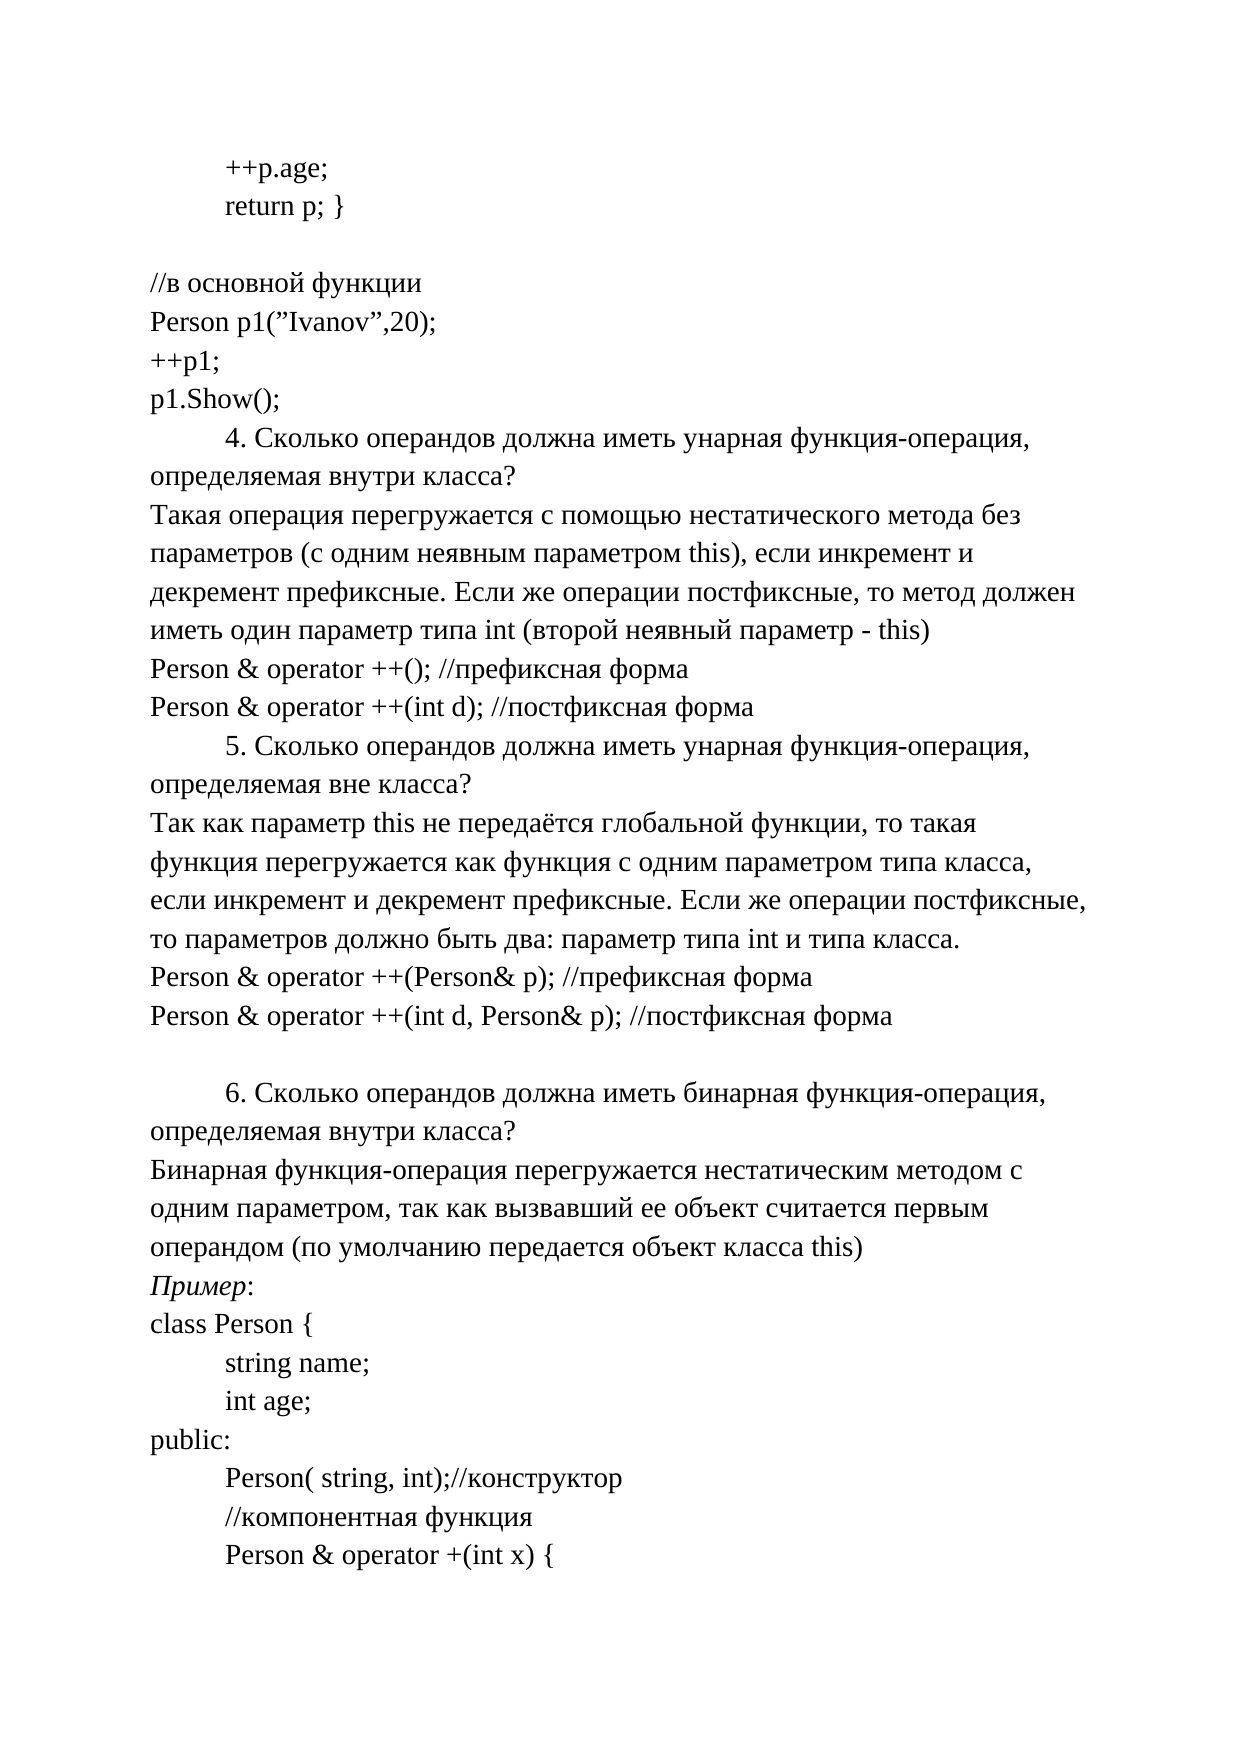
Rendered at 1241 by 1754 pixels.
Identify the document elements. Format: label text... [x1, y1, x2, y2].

text string name; [225, 1345, 1090, 1378]
text //в основной функции [150, 266, 1090, 299]
text class Person { [150, 1306, 1090, 1340]
text ++p.age; [150, 150, 1090, 183]
text Бинарная функция-операция перегружается нестатическим методом с одним параметром, так как вызвавший ее объект считается первым операндом (по умолчанию передается объект класса this) [150, 1152, 1090, 1263]
text 6. Сколько операндов должна иметь бинарная функция-операция, определяемая внутри класса? [150, 1075, 1090, 1147]
text Person & operator ++(Person& p); //префиксная форма [150, 959, 1090, 993]
text Person & operator ++(); //префиксная форма [150, 651, 1090, 684]
text p1.Show(); [150, 381, 1090, 415]
text 5. Сколько операндов должна иметь унарная функция-операция, определяемая вне класса? [150, 728, 1090, 800]
text int age; [150, 1383, 1090, 1417]
text Person( string, int);//конструктор [150, 1460, 1090, 1494]
text Person p1(”Ivanov”,20); [150, 304, 1090, 338]
text Пример: [150, 1268, 1090, 1301]
text //компонентная функция [150, 1499, 1090, 1532]
text Person & operator +(int x) { [150, 1537, 1090, 1571]
text ++p1; [150, 343, 1090, 376]
text Такая операция перегружается с помощью нестатического метода без параметров (с одним неявным параметром this), если инкремент и декремент префиксные. Если же операции постфиксные, то метод должен иметь один параметр типа int (второй неявный параметр - this) [150, 497, 1090, 646]
text 4. Сколько операндов должна иметь унарная функция-операция, определяемая внутри класса? [150, 420, 1090, 492]
text Person & operator ++(int d, Person& p); //постфиксная форма [150, 998, 1090, 1031]
text Так как параметр this не передаётся глобальной функции, то такая функция перегружается как функция с одним параметром типа класса, если инкремент и декремент префиксные. Если же операции постфиксные, то параметров должно быть два: параметр типа int и типа класса. [150, 805, 1090, 954]
text Person & operator ++(int d); //постфиксная форма [150, 689, 1090, 723]
text public: [150, 1422, 1090, 1455]
text return p; } [150, 188, 1090, 222]
